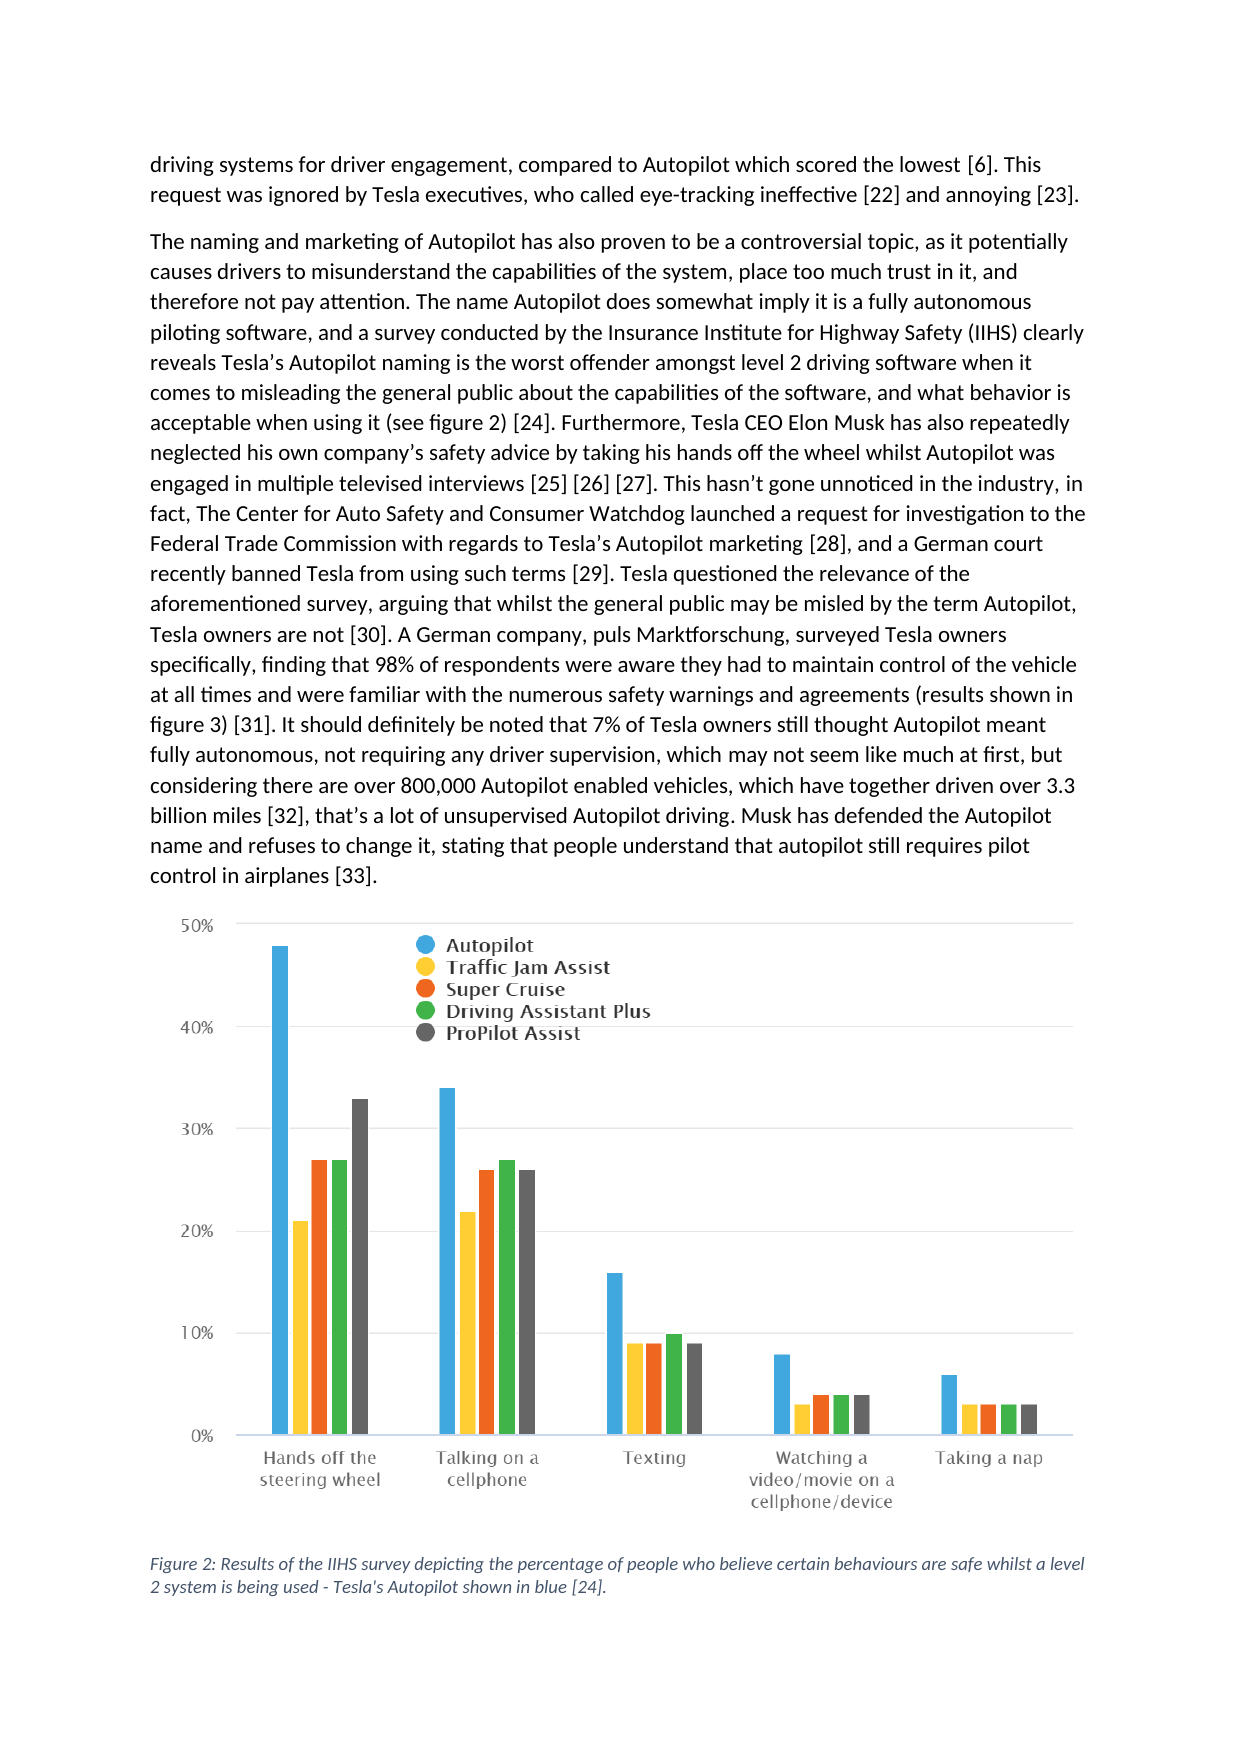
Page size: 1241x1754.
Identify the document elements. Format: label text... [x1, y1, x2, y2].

picture [150, 908, 1088, 1534]
text The naming and marketing of Autopilot has also proven to be a controversial topic, as it potentially causes drivers to misunderstand the capabilities of the system, place too much trust in it, and therefore not pay attention. The name Autopilot does somewhat imply it is a fully autonomous piloting software, and a survey conducted by the Insurance Institute for Highway Safety (IIHS) clearly reveals Tesla’s Autopilot naming is the worst offender amongst level 2 driving software when it comes to misleading the general public about the capabilities of the software, and what behavior is acceptable when using it (see figure 2) . Furthermore, Tesla CEO Elon Musk has also repeatedly neglected his own company’s safety advice by taking his hands off the wheel whilst Autopilot was engaged in multiple televised interviews. This hasn’t gone unnoticed in the industry, in fact, The Center for Auto Safety and Consumer Watchdog launched a request for investigation to the Federal Trade Commission with regards to Tesla’s Autopilot marketing, and a German court recently banned Tesla from using such terms . Tesla questioned the relevance of the aforementioned survey, arguing that whilst the general public may be misled by the term Autopilot, Tesla owners are not. A German company, puls Marktforschung, surveyed Tesla owners specifically, finding that 98% of respondents were aware they had to maintain control of the vehicle at all times and were familiar with the numerous safety warnings and agreements (results shown in figure 3). It should definitely be noted that 7% of Tesla owners still thought Autopilot meant fully autonomous, not requiring any driver supervision, which may not seem like much at first, but considering there are over 800,000 Autopilot enabled vehicles, which have together driven over 3.3 billion miles, that’s a lot of unsupervised Autopilot driving. Musk has defended the Autopilot name and refuses to change it, stating that people understand that autopilot still requires pilot control in airplanes. [150, 227, 1090, 889]
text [150, 150, 1090, 208]
text Figure 2: Results of the IIHS survey depicting the percentage of people who believe certain behaviours are safe whilst a level 2 system is being used - Tesla's Autopilot shown in blue . [150, 1552, 1090, 1598]
